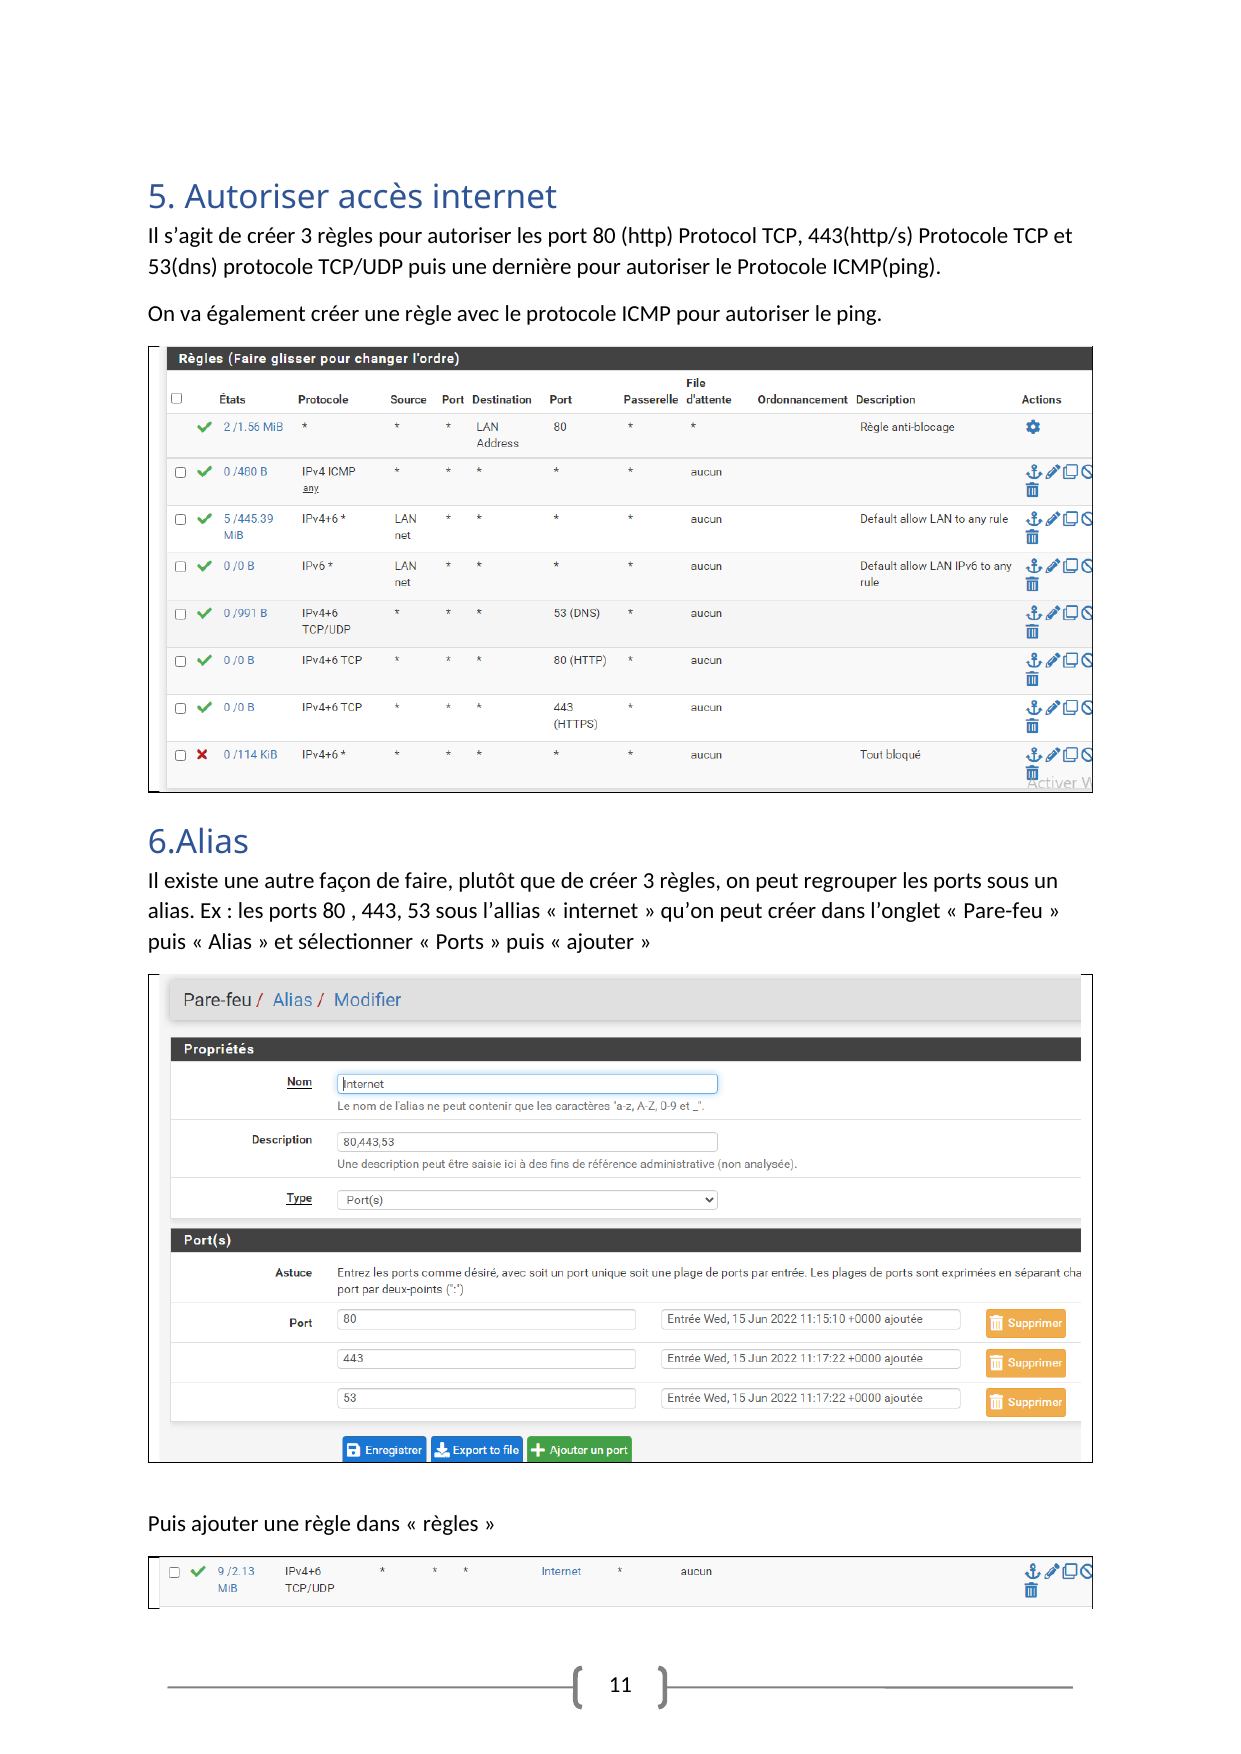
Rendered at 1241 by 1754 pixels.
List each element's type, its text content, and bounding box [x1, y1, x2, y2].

text Il existe une autre façon de faire, plutôt que de créer 3 règles, on peut regrouper les ports sous un alias. Ex : les ports 80 , 443, 53 sous l’allias « internet » qu’on peut créer dans l’onglet « Pare-feu » puis « Alias » et sélectionner « Ports » puis « ajouter » [148, 866, 1093, 955]
picture [159, 974, 1081, 1462]
picture [159, 346, 1093, 792]
text Puis ajouter une règle dans « règles » [148, 1509, 1093, 1537]
subtitle 5. Autoriser accès internet [148, 173, 1093, 218]
text Il s’agit de créer 3 règles pour autoriser les port 80 (http) Protocol TCP, 443(http/s) Protocole TCP et 53(dns) protocole TCP/UDP puis une dernière pour autoriser le Protocole ICMP(ping). [148, 222, 1093, 280]
table_header [149, 975, 159, 1462]
subtitle 6.Alias [148, 817, 1093, 863]
table_header [149, 347, 159, 791]
picture [159, 1557, 1093, 1609]
text On va également créer une règle avec le protocole ICMP pour autoriser le ping. [148, 299, 1093, 327]
table_header [149, 1558, 159, 1608]
table_header [1081, 975, 1092, 1462]
